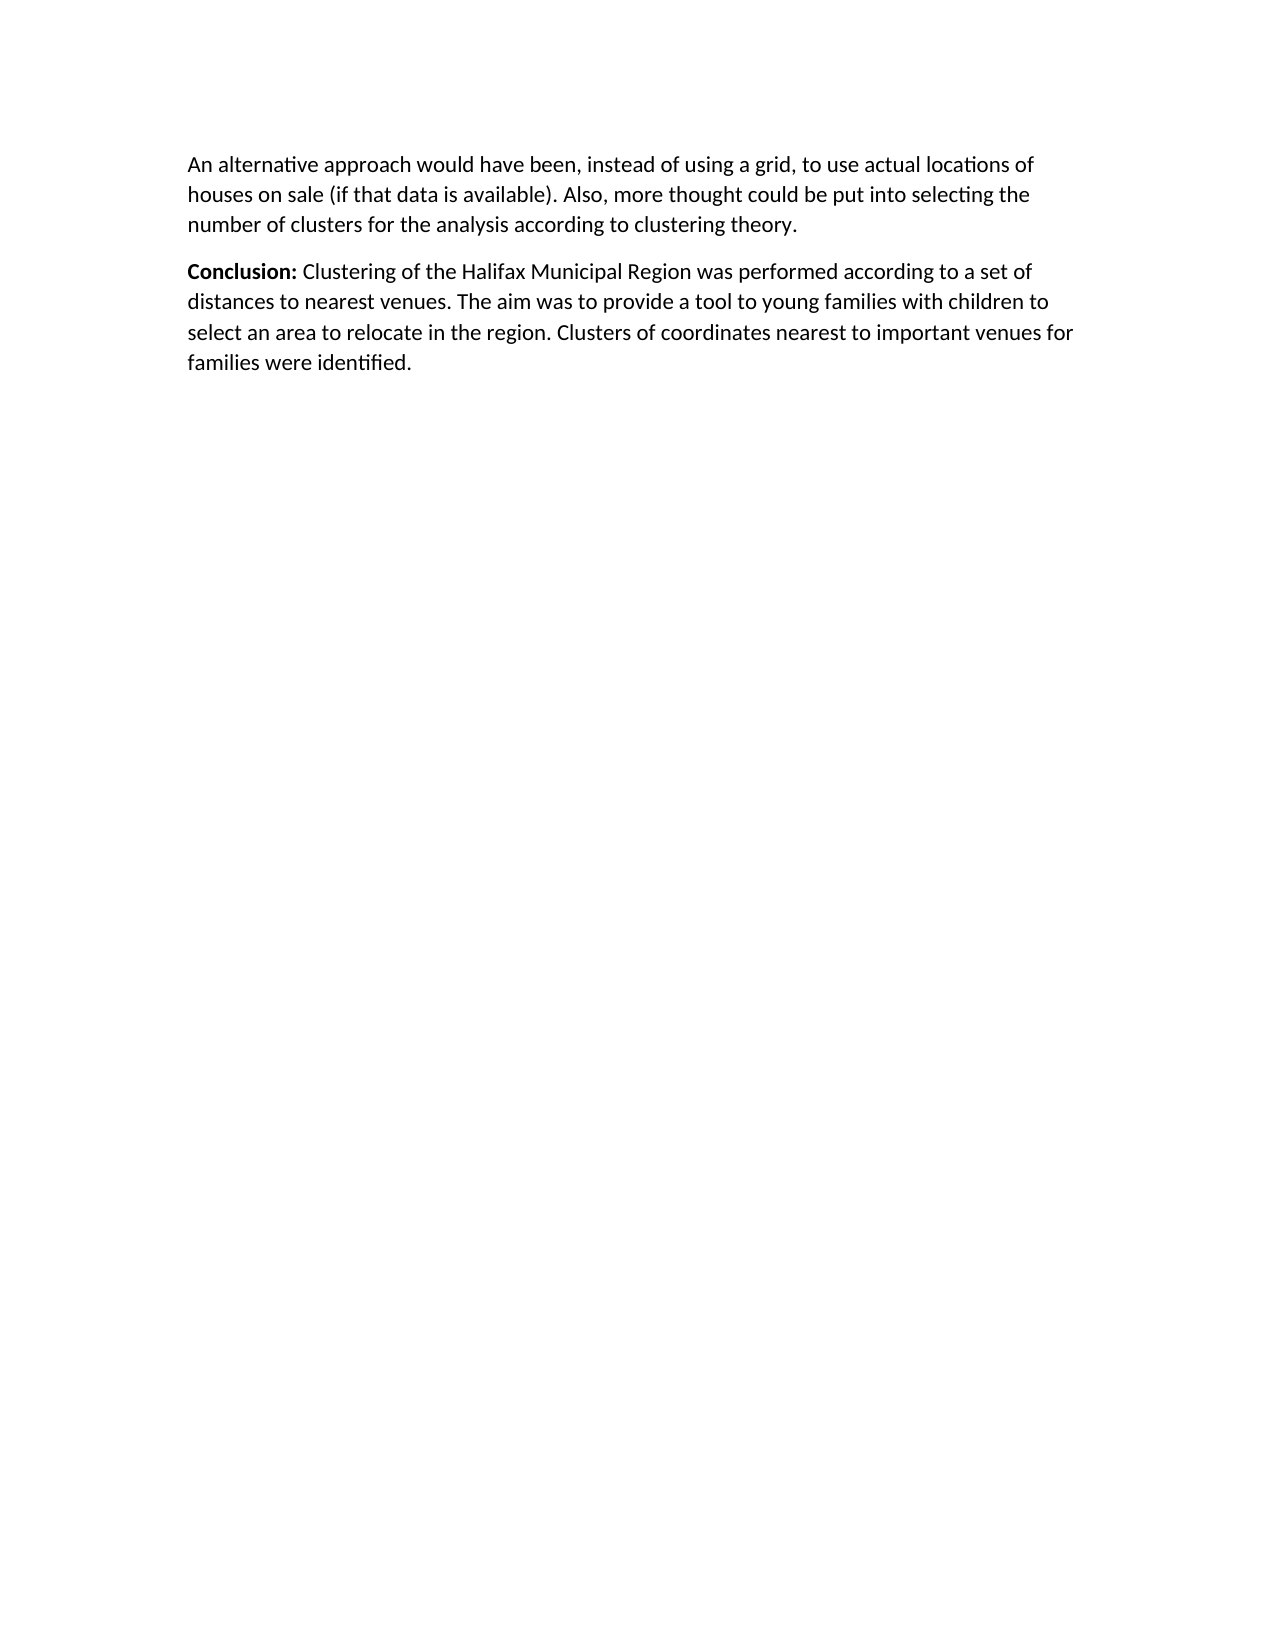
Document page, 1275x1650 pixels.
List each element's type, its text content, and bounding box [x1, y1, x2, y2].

text An alternative approach would have been, instead of using a grid, to use actual locations of houses on sale (if that data is available). Also, more thought could be put into selecting the number of clusters for the analysis according to clustering theory. [187, 150, 1087, 238]
text Conclusion: Clustering of the Halifax Municipal Region was performed according to a set of distances to nearest venues. The aim was to provide a tool to young families with children to select an area to relocate in the region. Clusters of coordinates nearest to important venues for families were identified. [187, 257, 1087, 376]
